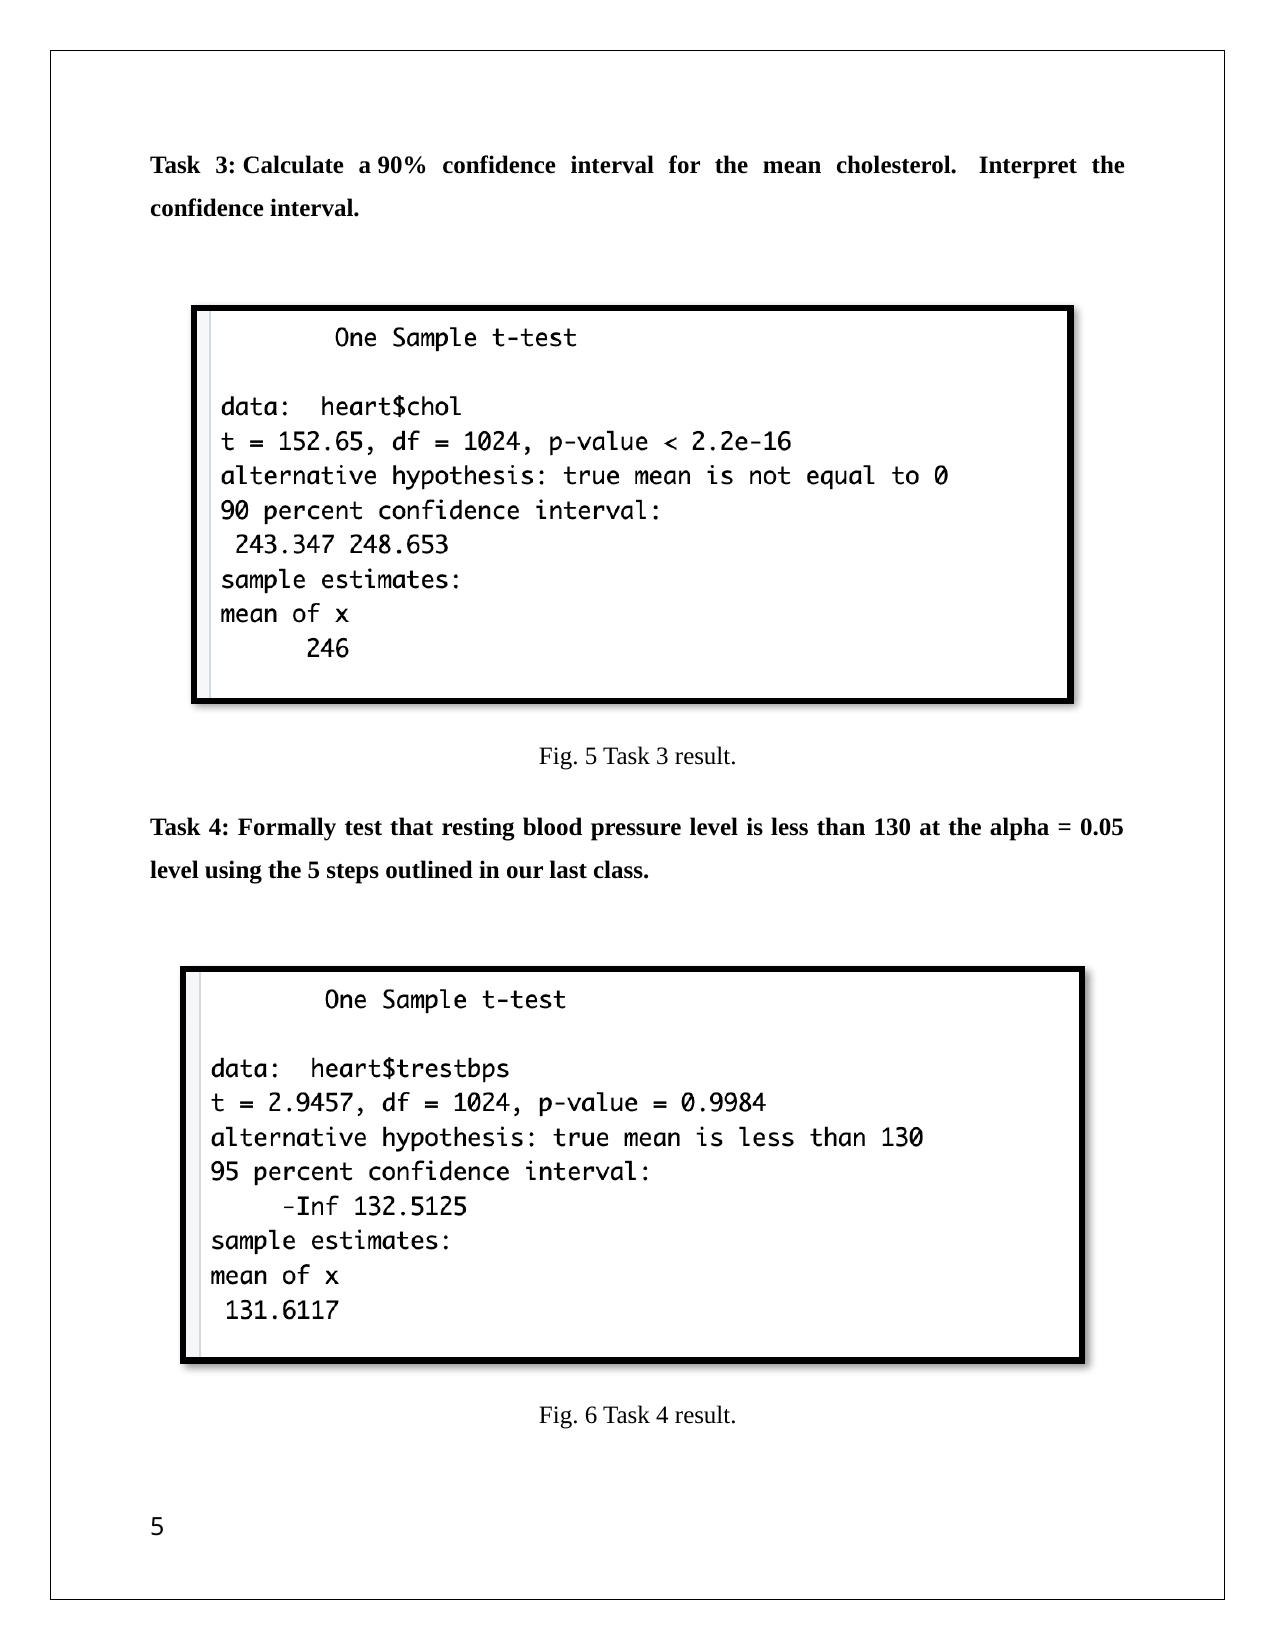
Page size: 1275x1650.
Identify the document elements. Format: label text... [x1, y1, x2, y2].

text Fig. 5 Task 3 result. [150, 741, 1125, 770]
picture [197, 311, 1067, 698]
subtitle Task 3: Calculate a 90% confidence interval for the mean cholesterol. Interpret the confidence interval. [150, 150, 1125, 222]
subtitle Task 4: Formally test that resting blood pressure level is less than 130 at the alpha = 0.05 level using the 5 steps outlined in our last class. [150, 812, 1125, 883]
text Fig. 6 Task 4 result. [150, 1401, 1125, 1429]
picture [186, 972, 1079, 1357]
